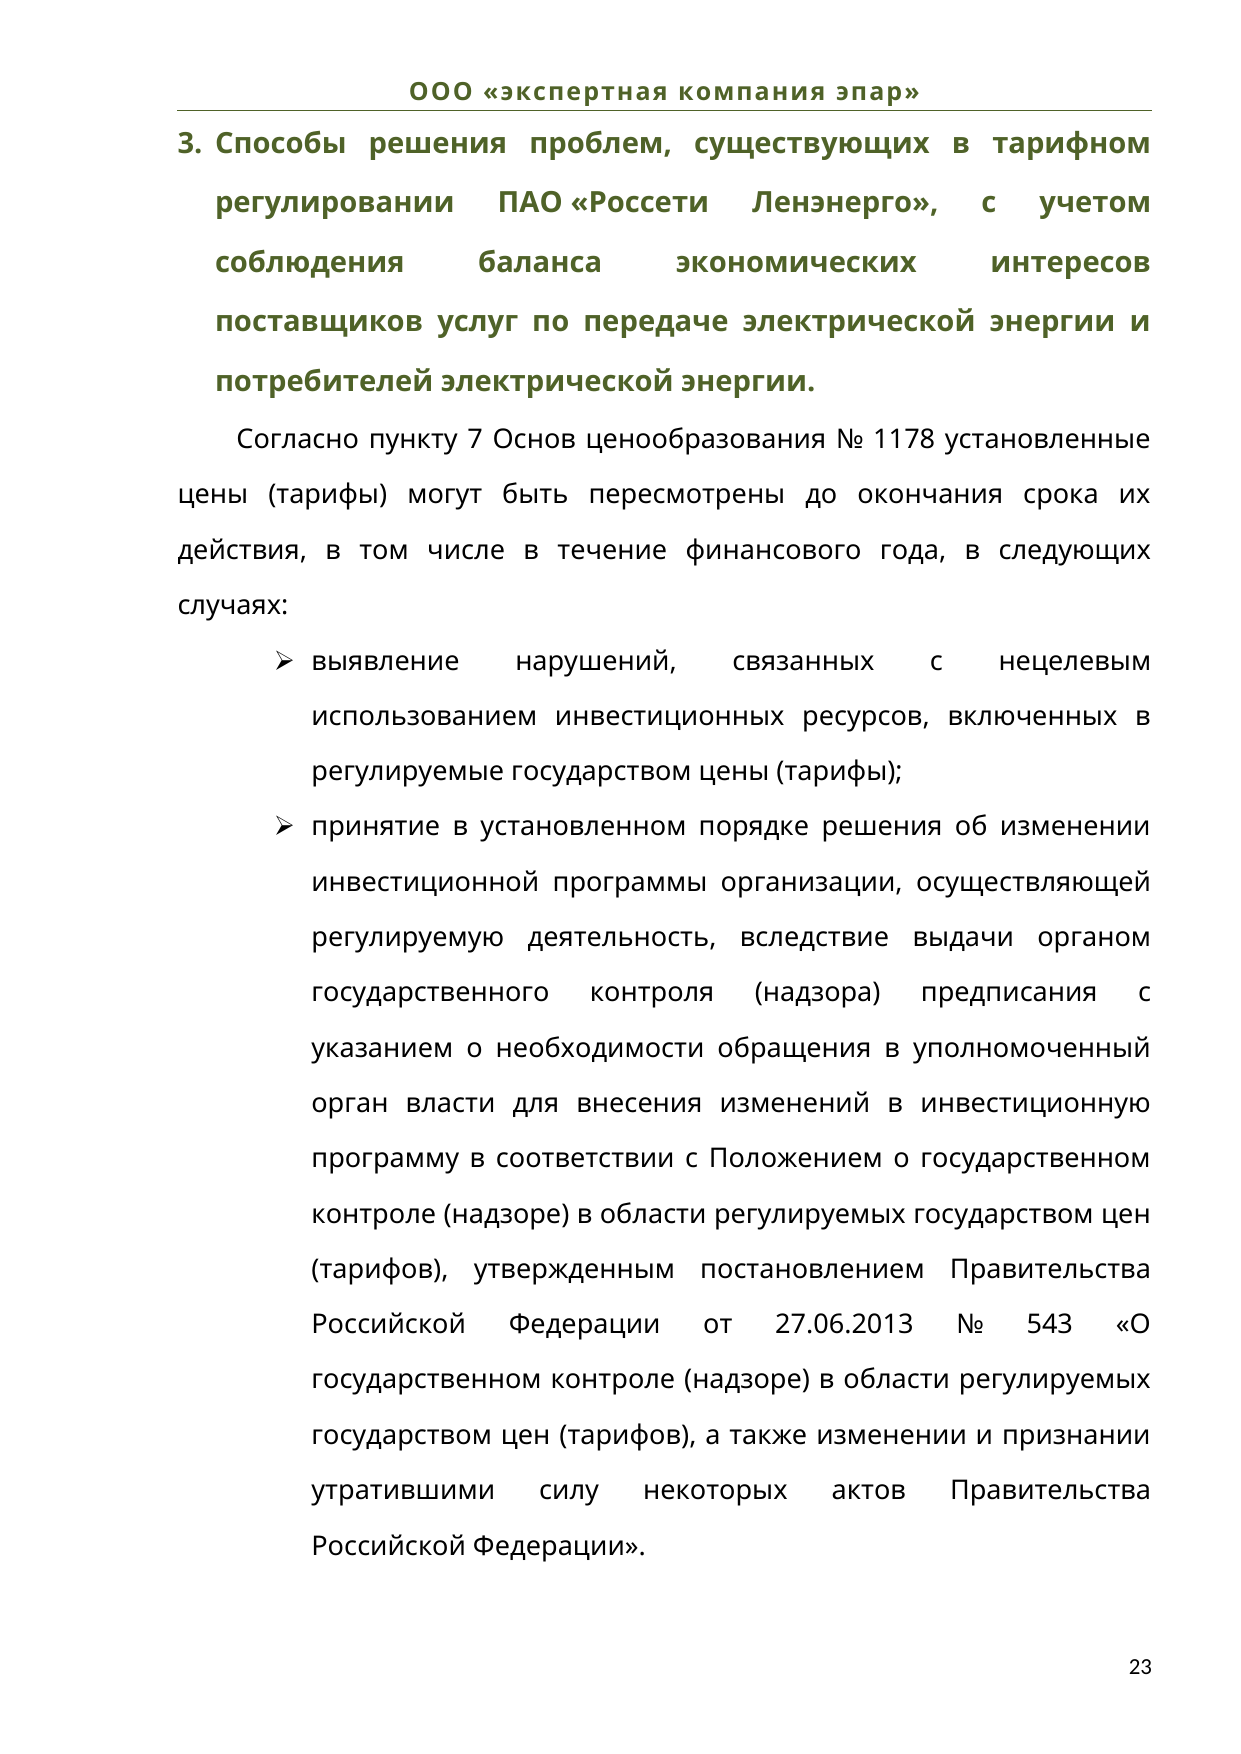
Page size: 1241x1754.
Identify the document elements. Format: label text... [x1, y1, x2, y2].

subtitle Способы решения проблем, существующих в тарифном регулировании ПАО «Россети Ленэнерго», с учетом соблюдения баланса экономических интересов поставщиков услуг по передаче электрической энергии и потребителей электрической энергии. [177, 122, 1152, 400]
text Согласно пункту 7 Основ ценообразования № 1178 установленные цены (тарифы) могут быть пересмотрены до окончания срока их действия, в том числе в течение финансового года, в следующих случаях: [177, 420, 1152, 622]
list принятие в установленном порядке решения об изменении инвестиционной программы организации, осуществляющей регулируемую деятельность, вследствие выдачи органом государственного контроля (надзора) предписания с указанием о необходимости обращения в уполномоченный орган власти для внесения изменений в инвестиционную программу в соответствии с Положением о государственном контроле (надзоре) в области регулируемых государством цен (тарифов), утвержденным постановлением Правительства Российской Федерации от 27.06.2013 № 543 «О государственном контроле (надзоре) в области регулируемых государством цен (тарифов), а также изменении и признании утратившими силу некоторых актов Правительства Российской Федерации». [274, 807, 1152, 1563]
list выявление нарушений, связанных с нецелевым использованием инвестиционных ресурсов, включенных в регулируемые государством цены (тарифы); [274, 641, 1152, 788]
